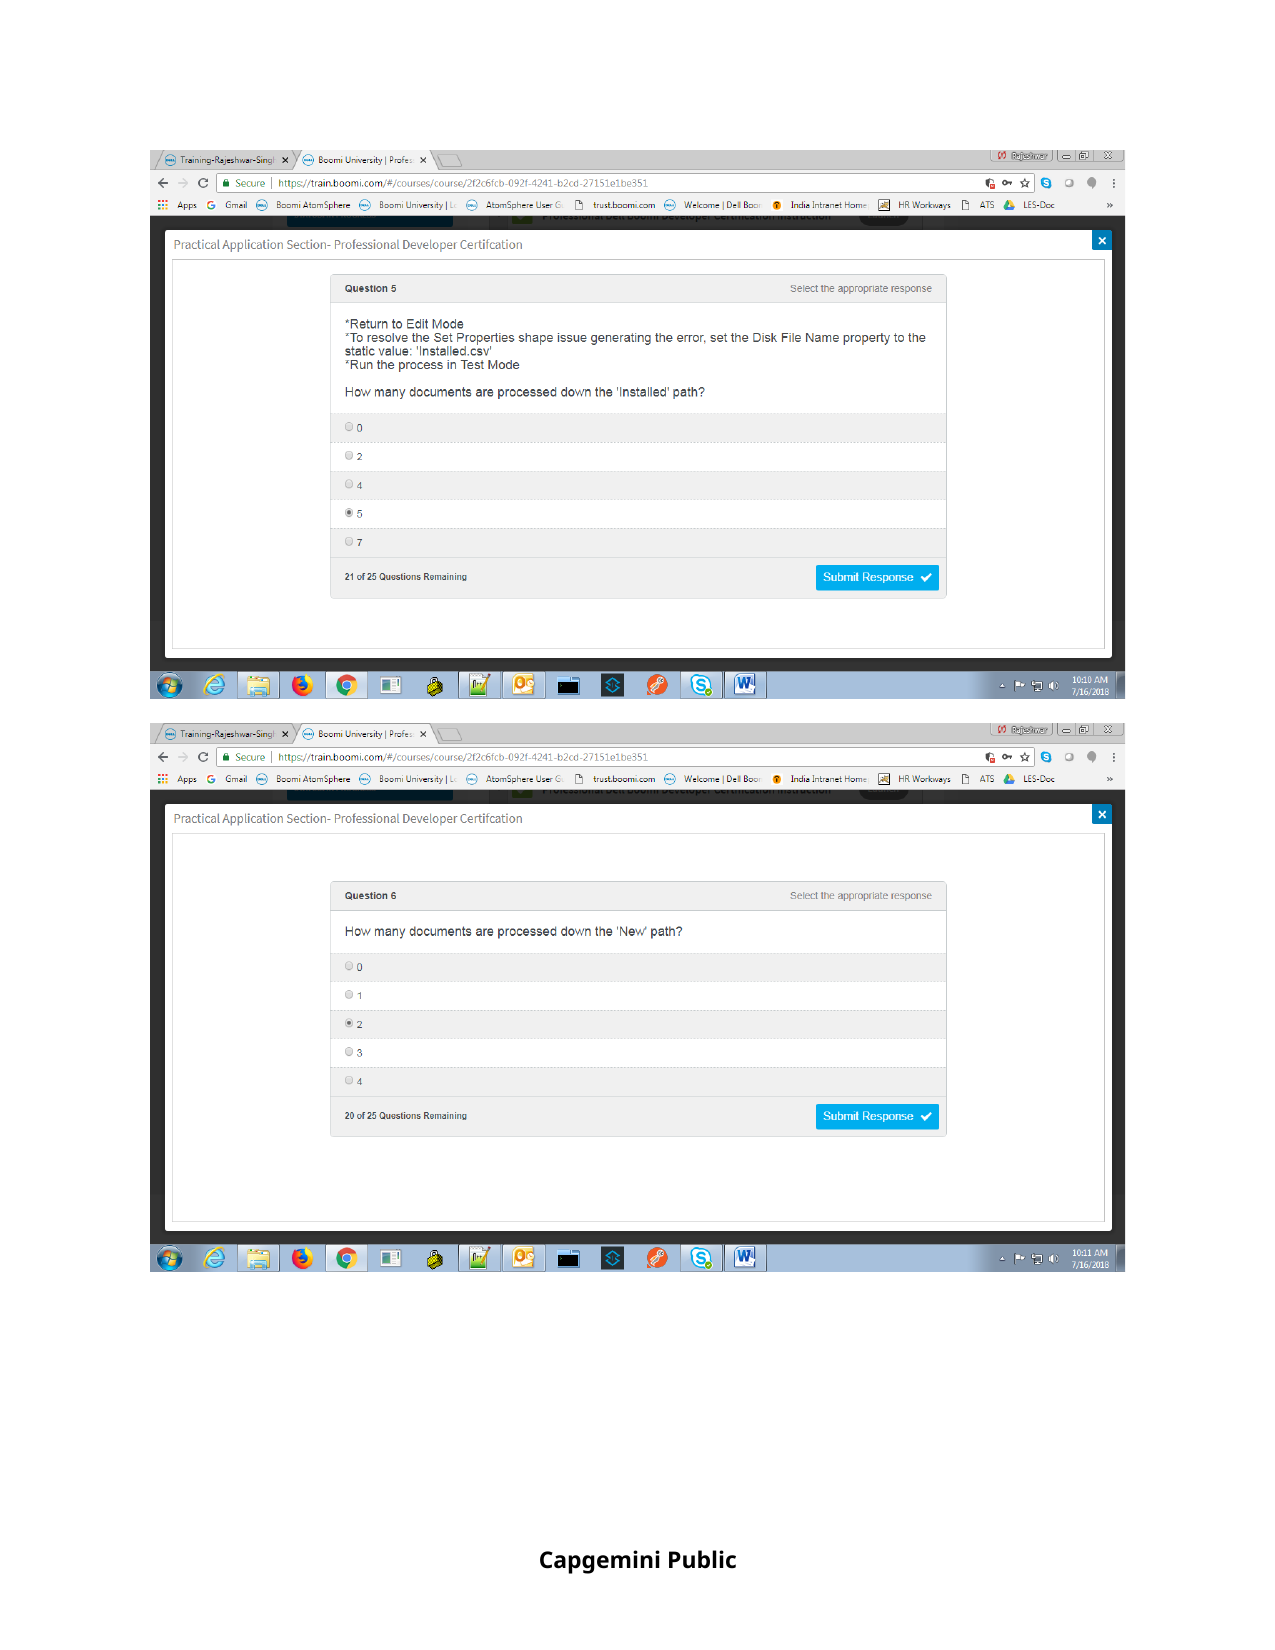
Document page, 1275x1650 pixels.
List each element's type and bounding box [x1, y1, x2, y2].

picture [150, 150, 1125, 699]
picture [150, 723, 1125, 1272]
